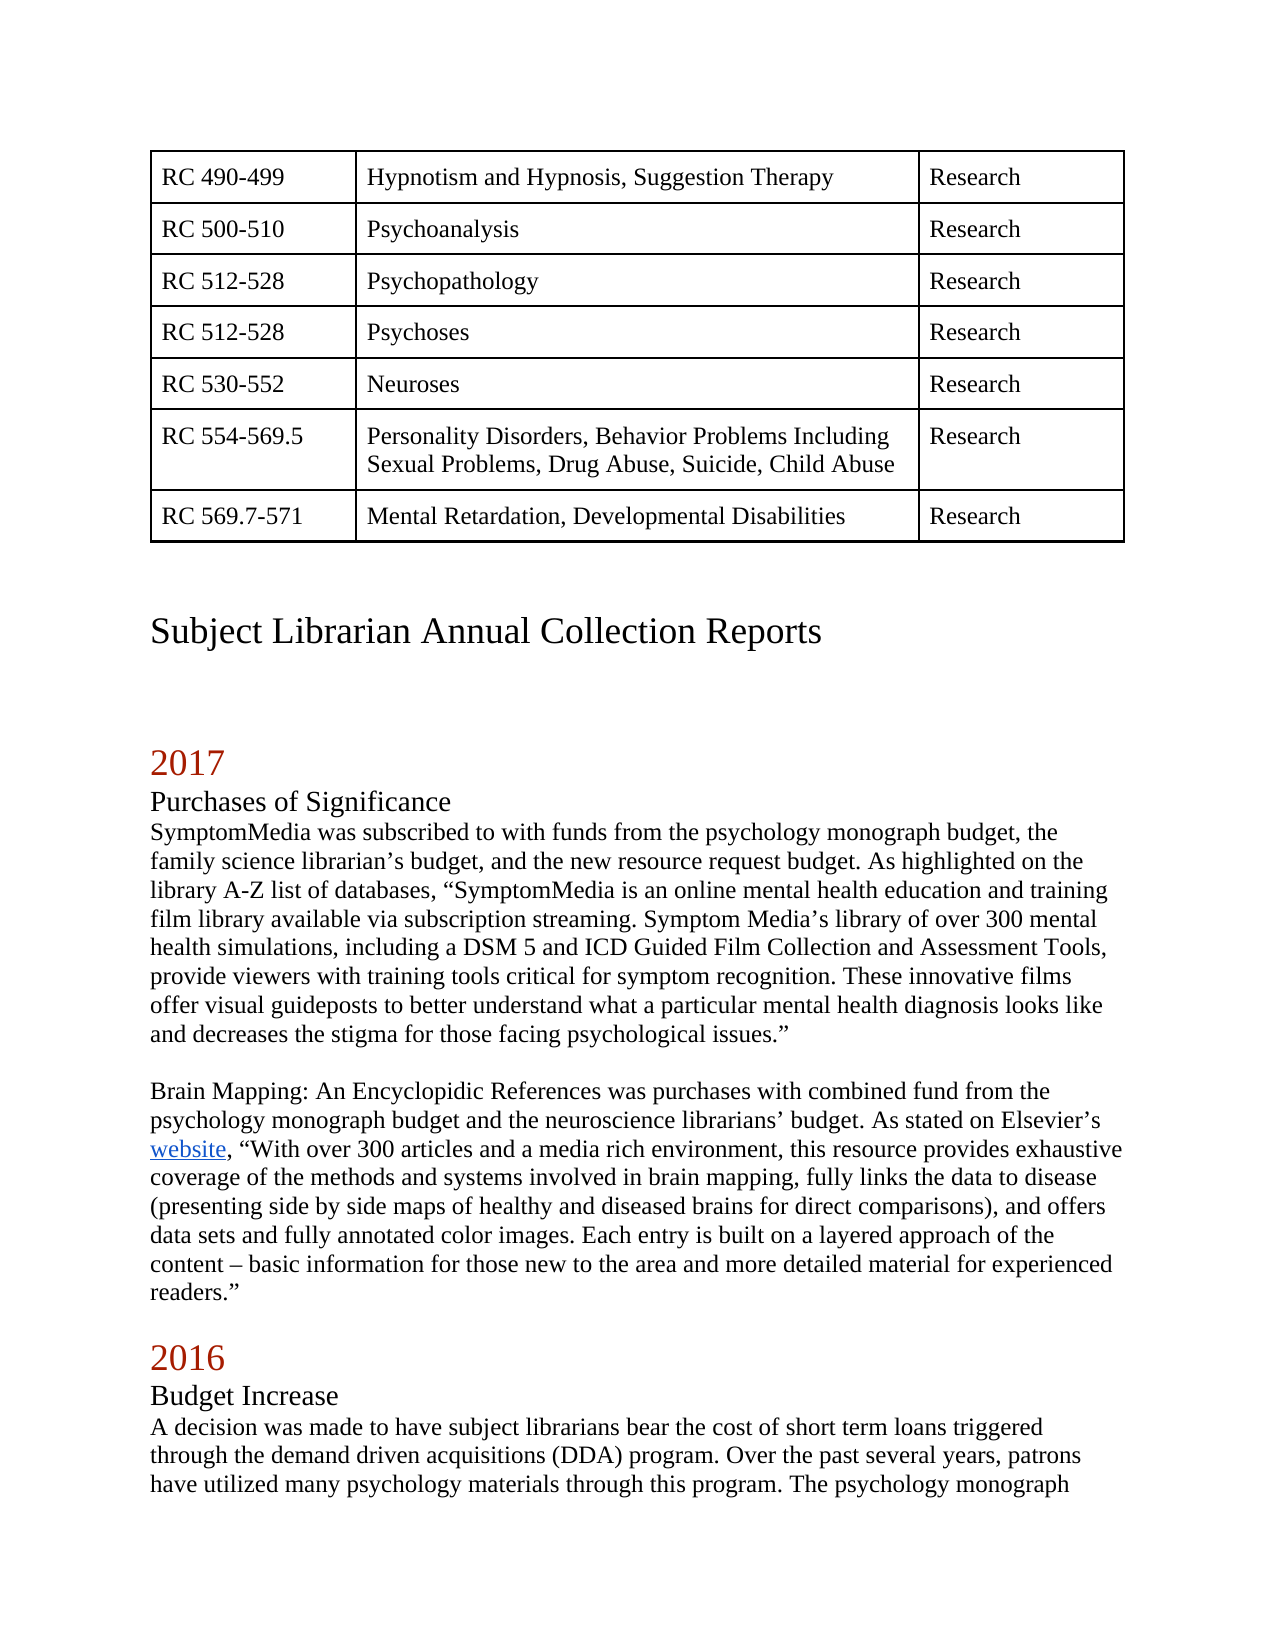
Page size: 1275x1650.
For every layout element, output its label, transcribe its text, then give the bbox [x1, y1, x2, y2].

table_cell Psychoses [357, 307, 918, 357]
table_cell RC 569.7-571 [152, 491, 355, 540]
table_cell Psychoanalysis [357, 204, 918, 253]
table_cell Research [920, 410, 1123, 489]
table_cell RC 530-552 [152, 359, 355, 408]
table_cell Research [920, 491, 1123, 540]
table_cell Neuroses [357, 359, 918, 408]
table_cell RC 500-510 [152, 204, 355, 253]
table_cell Research [920, 152, 1123, 202]
text Brain Mapping: An Encyclopidic References was purchases with combined fund from the psychology monograph budget and the neuroscience librarians’ budget. As stated on Elsevier’s website, “With over 300 articles and a media rich environment, this resource provides exhaustive coverage of the methods and systems involved in brain mapping, fully links the data to disease (presenting side by side maps of healthy and diseased brains for direct comparisons), and offers data sets and fully annotated color images. Each entry is built on a layered approach of the content – basic information for those new to the area and more detailed material for experienced readers.” [150, 1076, 1125, 1306]
table_cell Research [920, 255, 1123, 305]
table_cell Hypnotism and Hypnosis, Suggestion Therapy [357, 152, 918, 202]
table_cell RC 512-528 [152, 307, 355, 357]
table_cell Research [920, 204, 1123, 253]
text Purchases of Significance [150, 784, 1125, 817]
text SymptomMedia was subscribed to with funds from the psychology monograph budget, the family science librarian’s budget, and the new resource request budget. As highlighted on the library A-Z list of databases, “SymptomMedia is an online mental health education and training film library available via subscription streaming. Symptom Media’s library of over 300 mental health simulations, including a DSM 5 and ICD Guided Film Collection and Assessment Tools, provide viewers with training tools critical for symptom recognition. These innovative films offer visual guideposts to better understand what a particular mental health diagnosis looks like and decreases the stigma for those facing psychological issues.” [150, 817, 1125, 1047]
text Budget Increase [150, 1378, 1125, 1412]
table_cell Personality Disorders, Behavior Problems Including Sexual Problems, Drug Abuse, Suicide, Child Abuse [357, 410, 918, 489]
text 2016 [150, 1335, 1125, 1378]
table_cell Mental Retardation, Developmental Disabilities [357, 491, 918, 540]
table_cell Research [920, 307, 1123, 357]
text 2017 [150, 741, 1125, 784]
table_cell RC 512-528 [152, 255, 355, 305]
table_cell Psychopathology [357, 255, 918, 305]
subtitle Subject Librarian Annual Collection Reports [150, 609, 1125, 652]
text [150, 1412, 1125, 1498]
table_cell RC 490-499 [152, 152, 355, 202]
table_cell RC 554-569.5 [152, 410, 355, 489]
table_cell Research [920, 359, 1123, 408]
